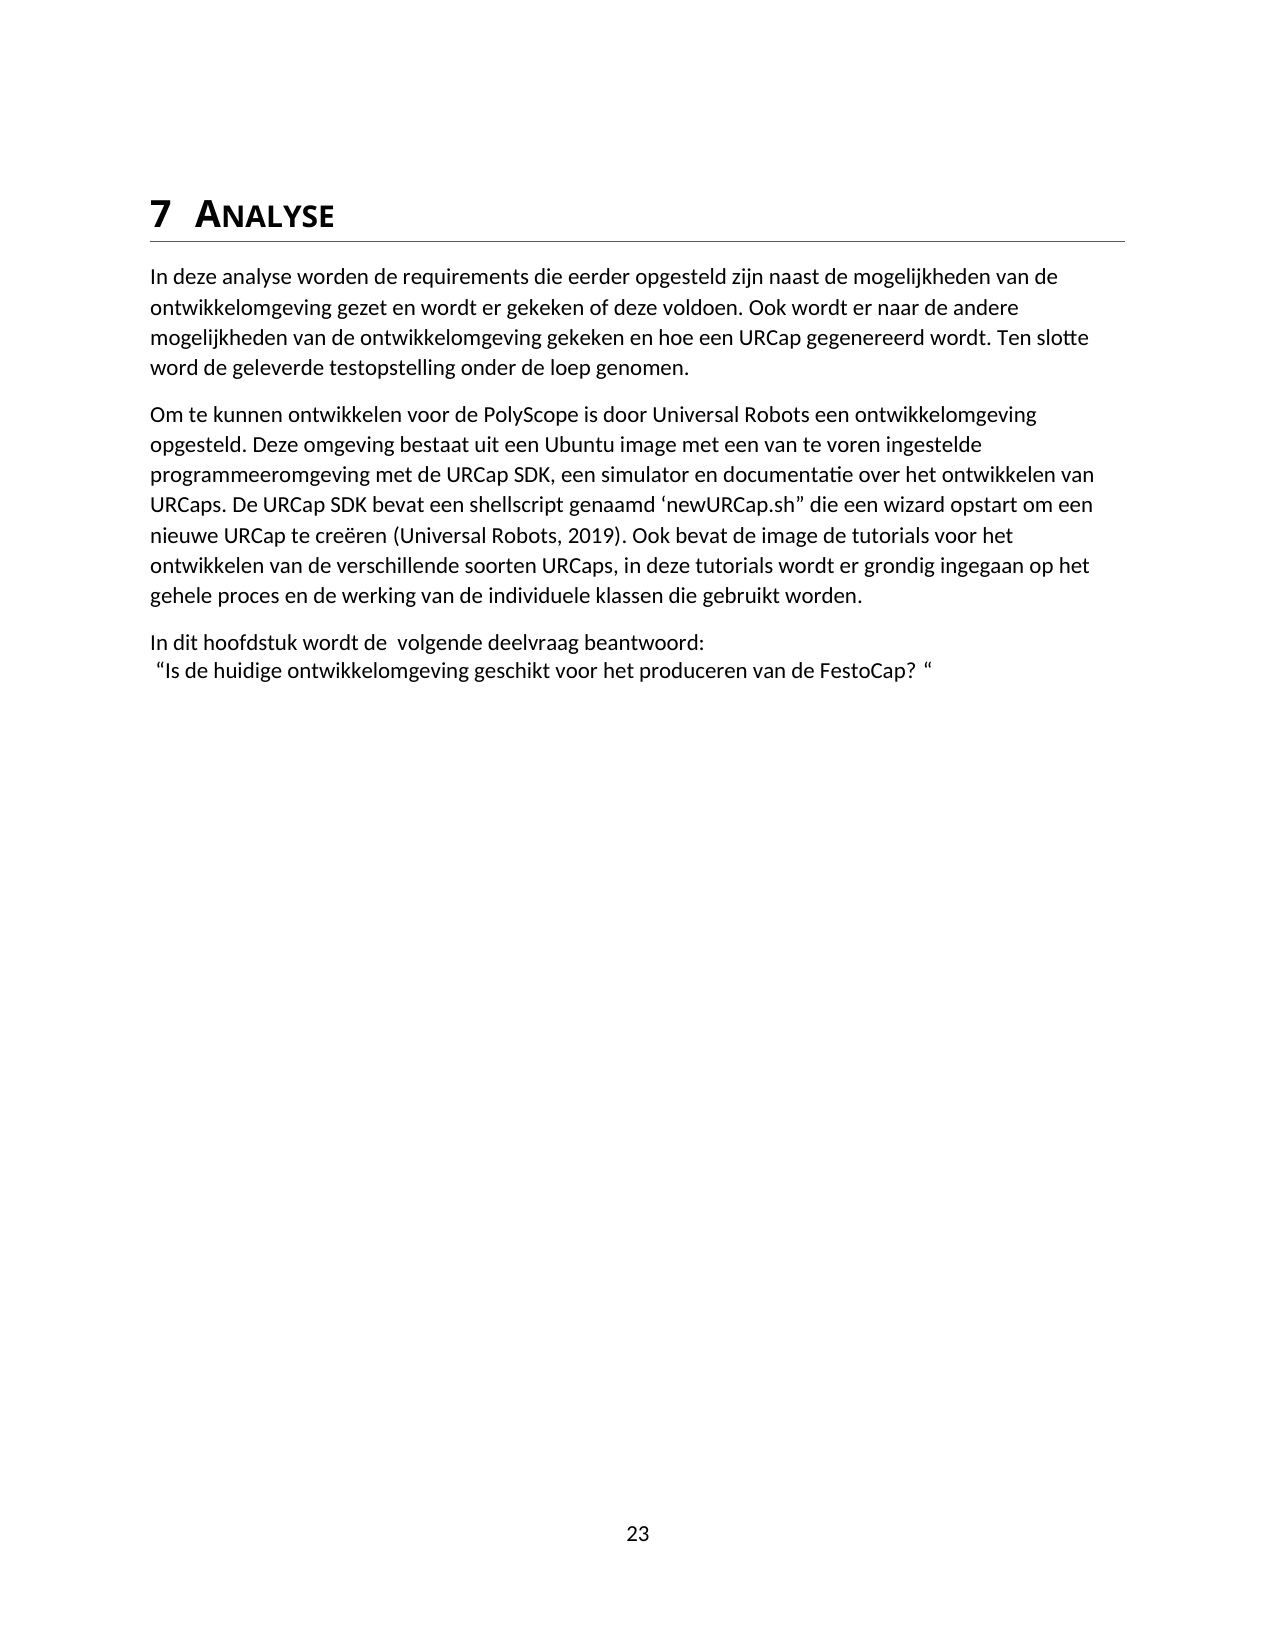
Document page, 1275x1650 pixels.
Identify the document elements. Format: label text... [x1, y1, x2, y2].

subtitle Analyse [150, 187, 1125, 241]
text “Is de huidige ontwikkelomgeving geschikt voor het produceren van de FestoCap? “ [150, 656, 1125, 684]
text In deze analyse worden de requirements die eerder opgesteld zijn naast de mogelijkheden van de ontwikkelomgeving gezet en wordt er gekeken of deze voldoen. Ook wordt er naar de andere mogelijkheden van de ontwikkelomgeving gekeken en hoe een URCap gegenereerd wordt. Ten slotte word de geleverde testopstelling onder de loep genomen. [150, 262, 1125, 381]
text Om te kunnen ontwikkelen voor de PolyScope is door Universal Robots een ontwikkelomgeving opgesteld. Deze omgeving bestaat uit een Ubuntu image met een van te voren ingestelde programmeeromgeving met de URCap SDK, een simulator en documentatie over het ontwikkelen van URCaps. De URCap SDK bevat een shellscript genaamd ‘newURCap.sh” die een wizard opstart om een nieuwe URCap te creëren. Ook bevat de image de tutorials voor het ontwikkelen van de verschillende soorten URCaps, in deze tutorials wordt er grondig ingegaan op het gehele proces en de werking van de individuele klassen die gebruikt worden. [150, 400, 1125, 609]
text In dit hoofdstuk wordt de volgende deelvraag beantwoord: [150, 628, 1125, 656]
